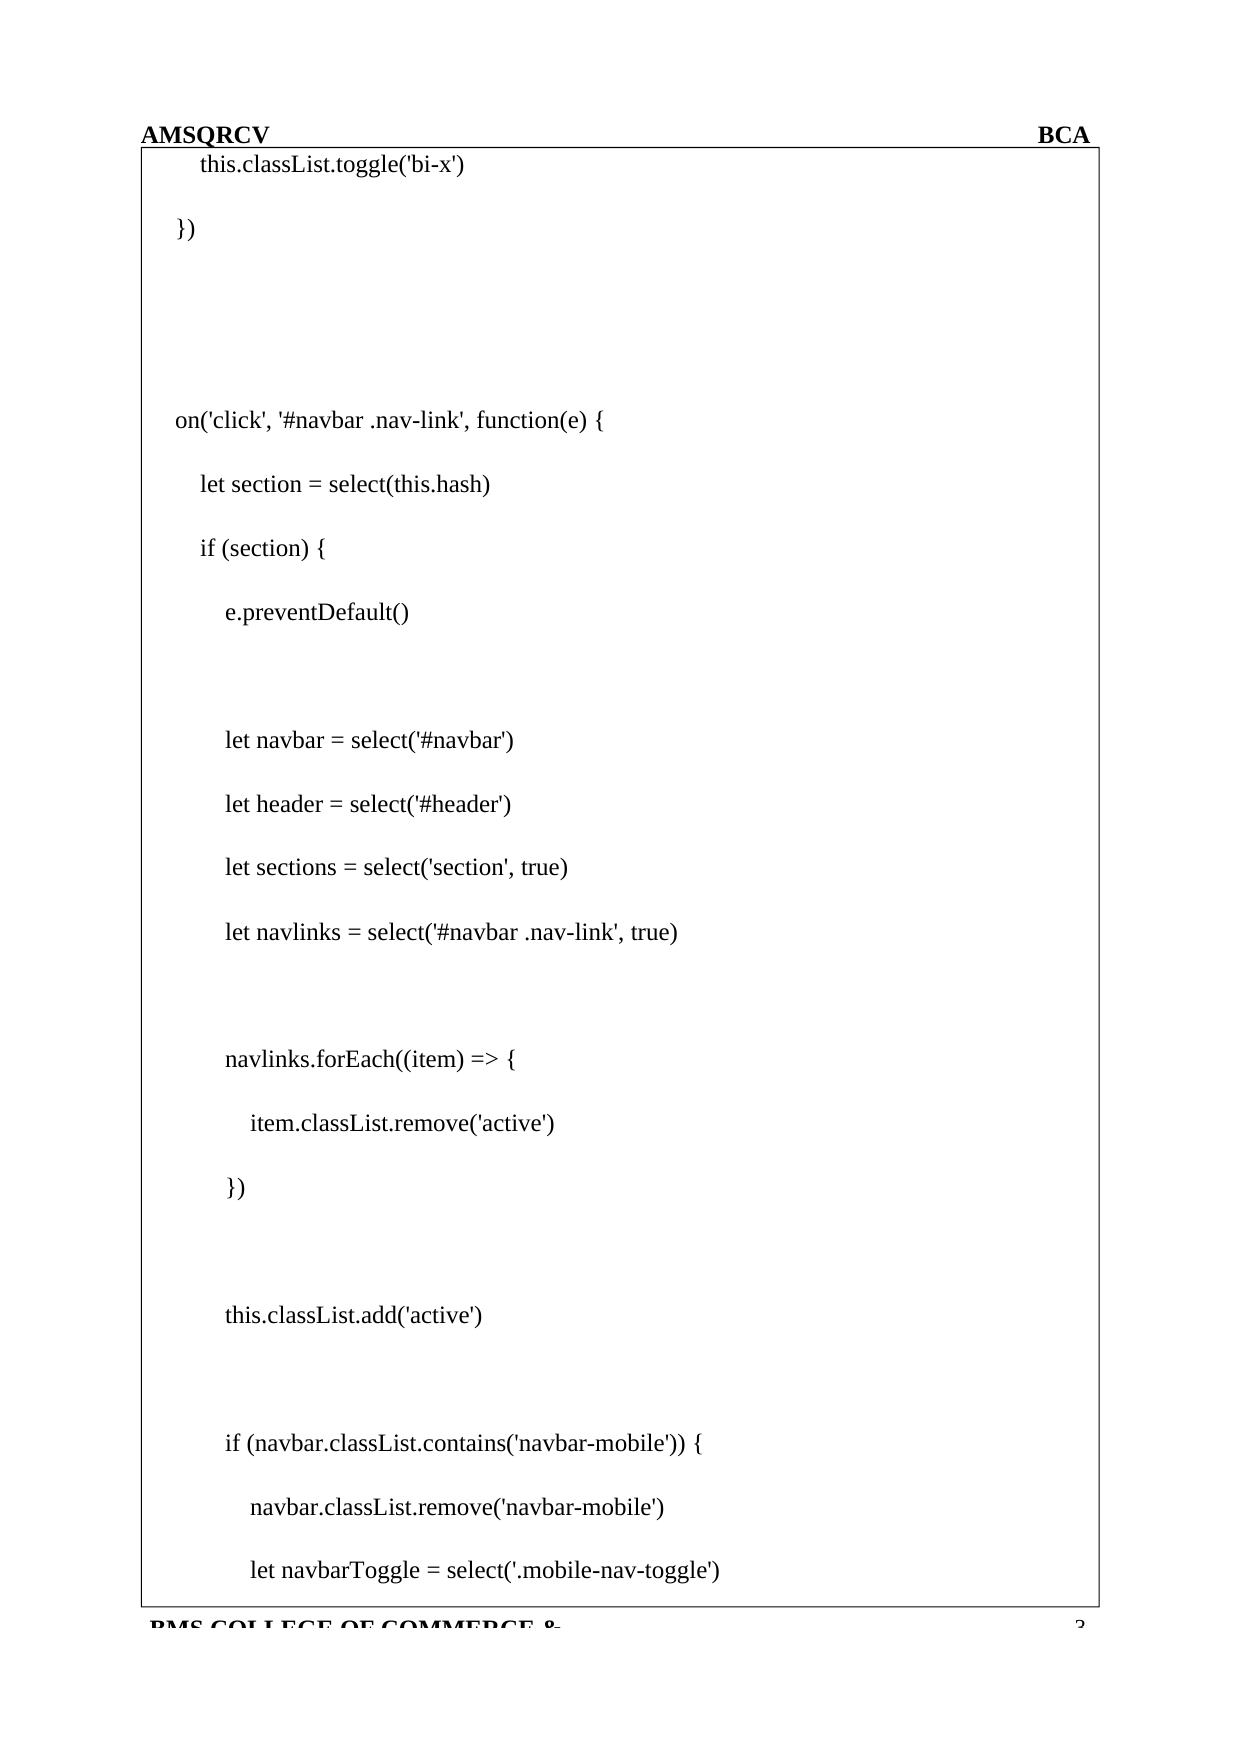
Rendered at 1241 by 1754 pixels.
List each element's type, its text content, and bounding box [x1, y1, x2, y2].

text let sections = select('section', true) [225, 853, 1111, 881]
text this.classList.toggle('bi-x') [200, 149, 1111, 178]
text let navlinks = select('#navbar .nav-link', true) [225, 917, 1111, 945]
text }) [175, 213, 1111, 242]
text if (navbar.classList.contains('navbar-mobile')) { navbar.classList.remove('navbar-mobile') [225, 1428, 704, 1521]
text navlinks.forEach((item) => { item.classList.remove('active') [225, 1044, 556, 1137]
text }) [225, 1172, 1111, 1201]
text this.classList.add('active') [225, 1300, 1111, 1329]
text if (section) { e.preventDefault() [200, 533, 411, 626]
text on('click', '#navbar .nav-link', function(e) { let section = select(this.hash) [175, 405, 607, 498]
text let navbarToggle = select('.mobile-nav-toggle') [250, 1556, 1111, 1585]
text let navbar = select('#navbar') let header = select('#header') [225, 725, 516, 817]
